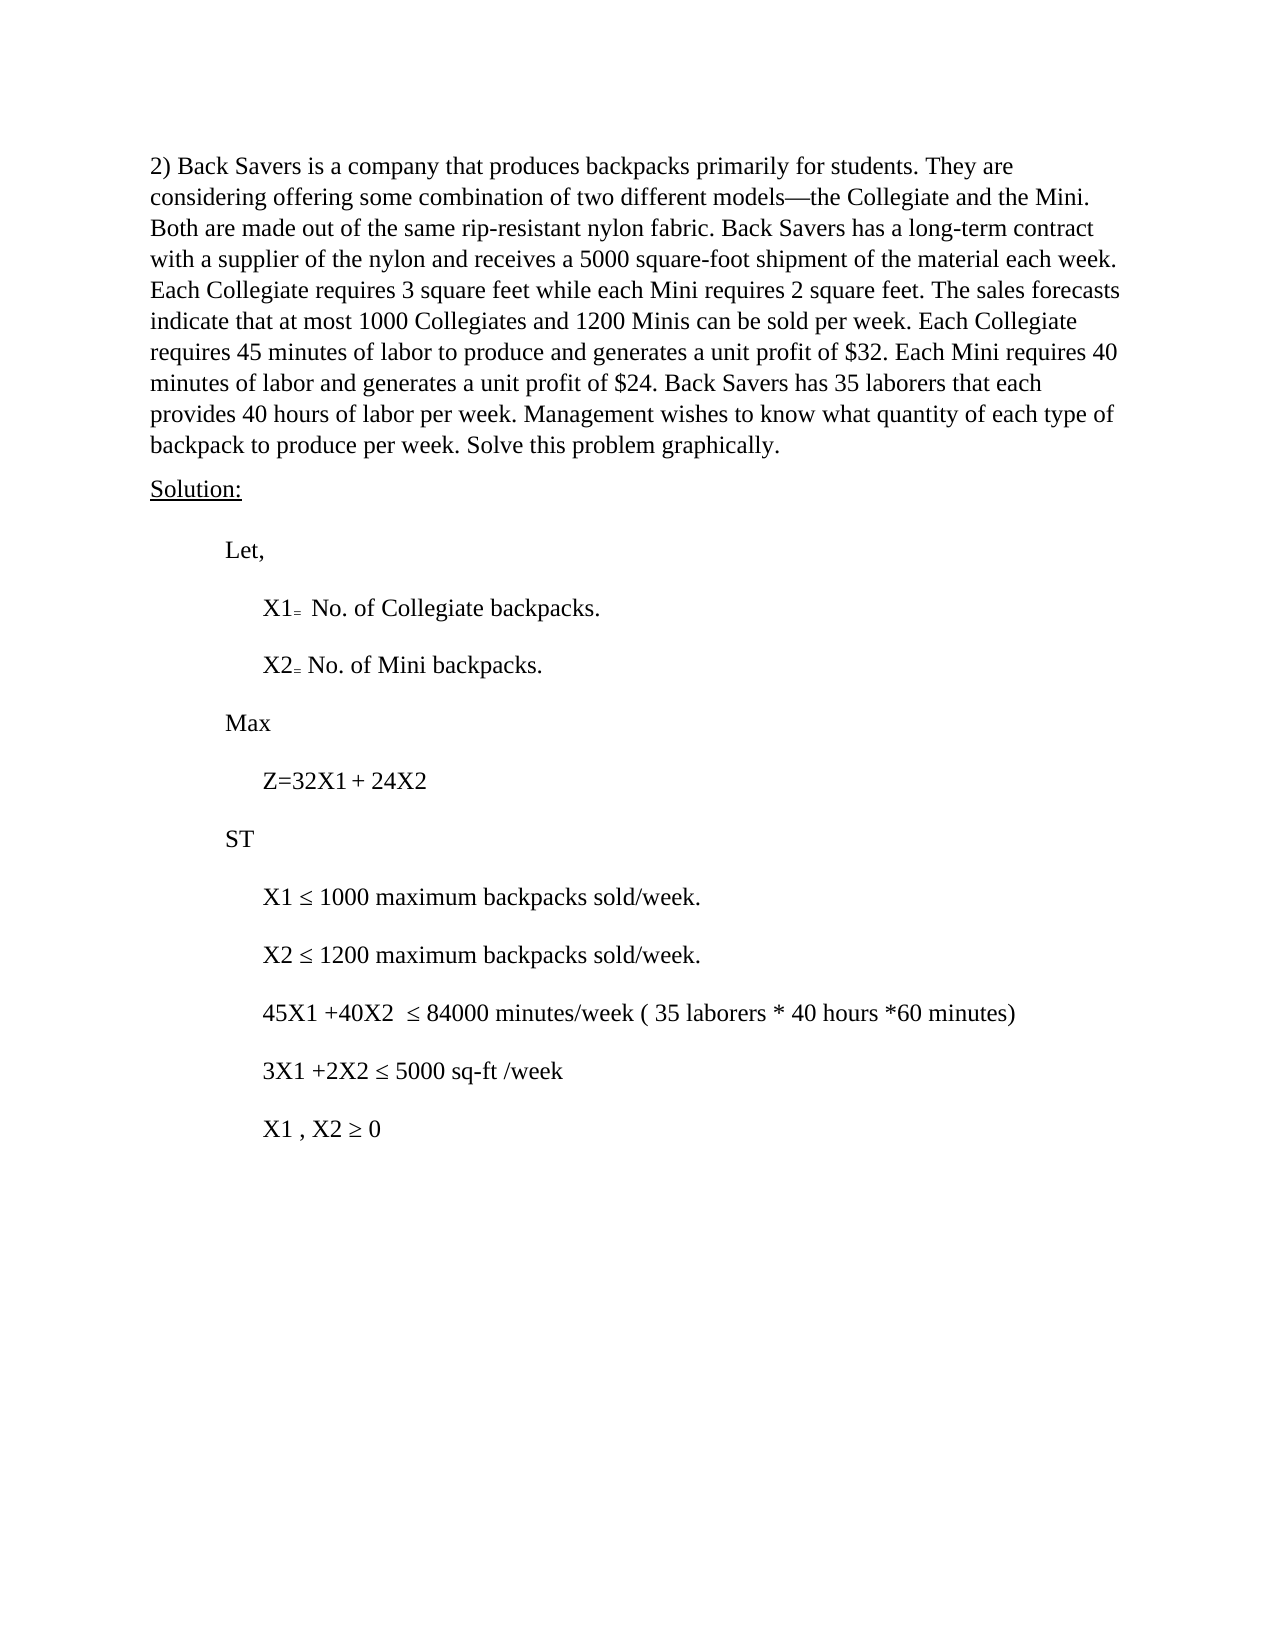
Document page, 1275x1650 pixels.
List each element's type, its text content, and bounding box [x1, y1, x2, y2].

text X1 , X2 ≥ 0 [225, 1114, 1124, 1143]
text 2) Back Savers is a company that produces backpacks primarily for students. They are considering offering some combination of two different models—the Collegiate and the Mini. Both are made out of the same rip-resistant nylon fabric. Back Savers has a long-term contract with a supplier of the nylon and receives a 5000 square-foot shipment of the material each week. Each Collegiate requires 3 square feet while each Mini requires 2 square feet. The sales forecasts indicate that at most 1000 Collegiates and 1200 Minis can be sold per week. Each Collegiate requires 45 minutes of labor to produce and generates a unit profit of $32. Each Mini requires 40 minutes of labor and generates a unit profit of $24. Back Savers has 35 laborers that each provides 40 hours of labor per week. Management wishes to know what quantity of each type of backpack to produce per week. Solve this problem graphically. [150, 151, 1124, 459]
text Z=32X1 + 24X2 [225, 766, 1124, 795]
text Let, [225, 535, 1124, 563]
text Solution: [150, 474, 1124, 503]
text 3X1 +2X2 ≤ 5000 sq-ft /week [225, 1056, 1124, 1085]
text Max [225, 708, 1124, 737]
text 45X1 +40X2 ≤ 84000 minutes/week ( 35 laborers * 40 hours *60 minutes) [225, 998, 1124, 1027]
text X2= No. of Mini backpacks. [225, 651, 1124, 679]
text X1 ≤ 1000 maximum backpacks sold/week. [225, 882, 1124, 911]
text ST [225, 824, 1124, 853]
text X1= No. of Collegiate backpacks. [225, 593, 1124, 621]
text X2 ≤ 1200 maximum backpacks sold/week. [225, 940, 1124, 969]
